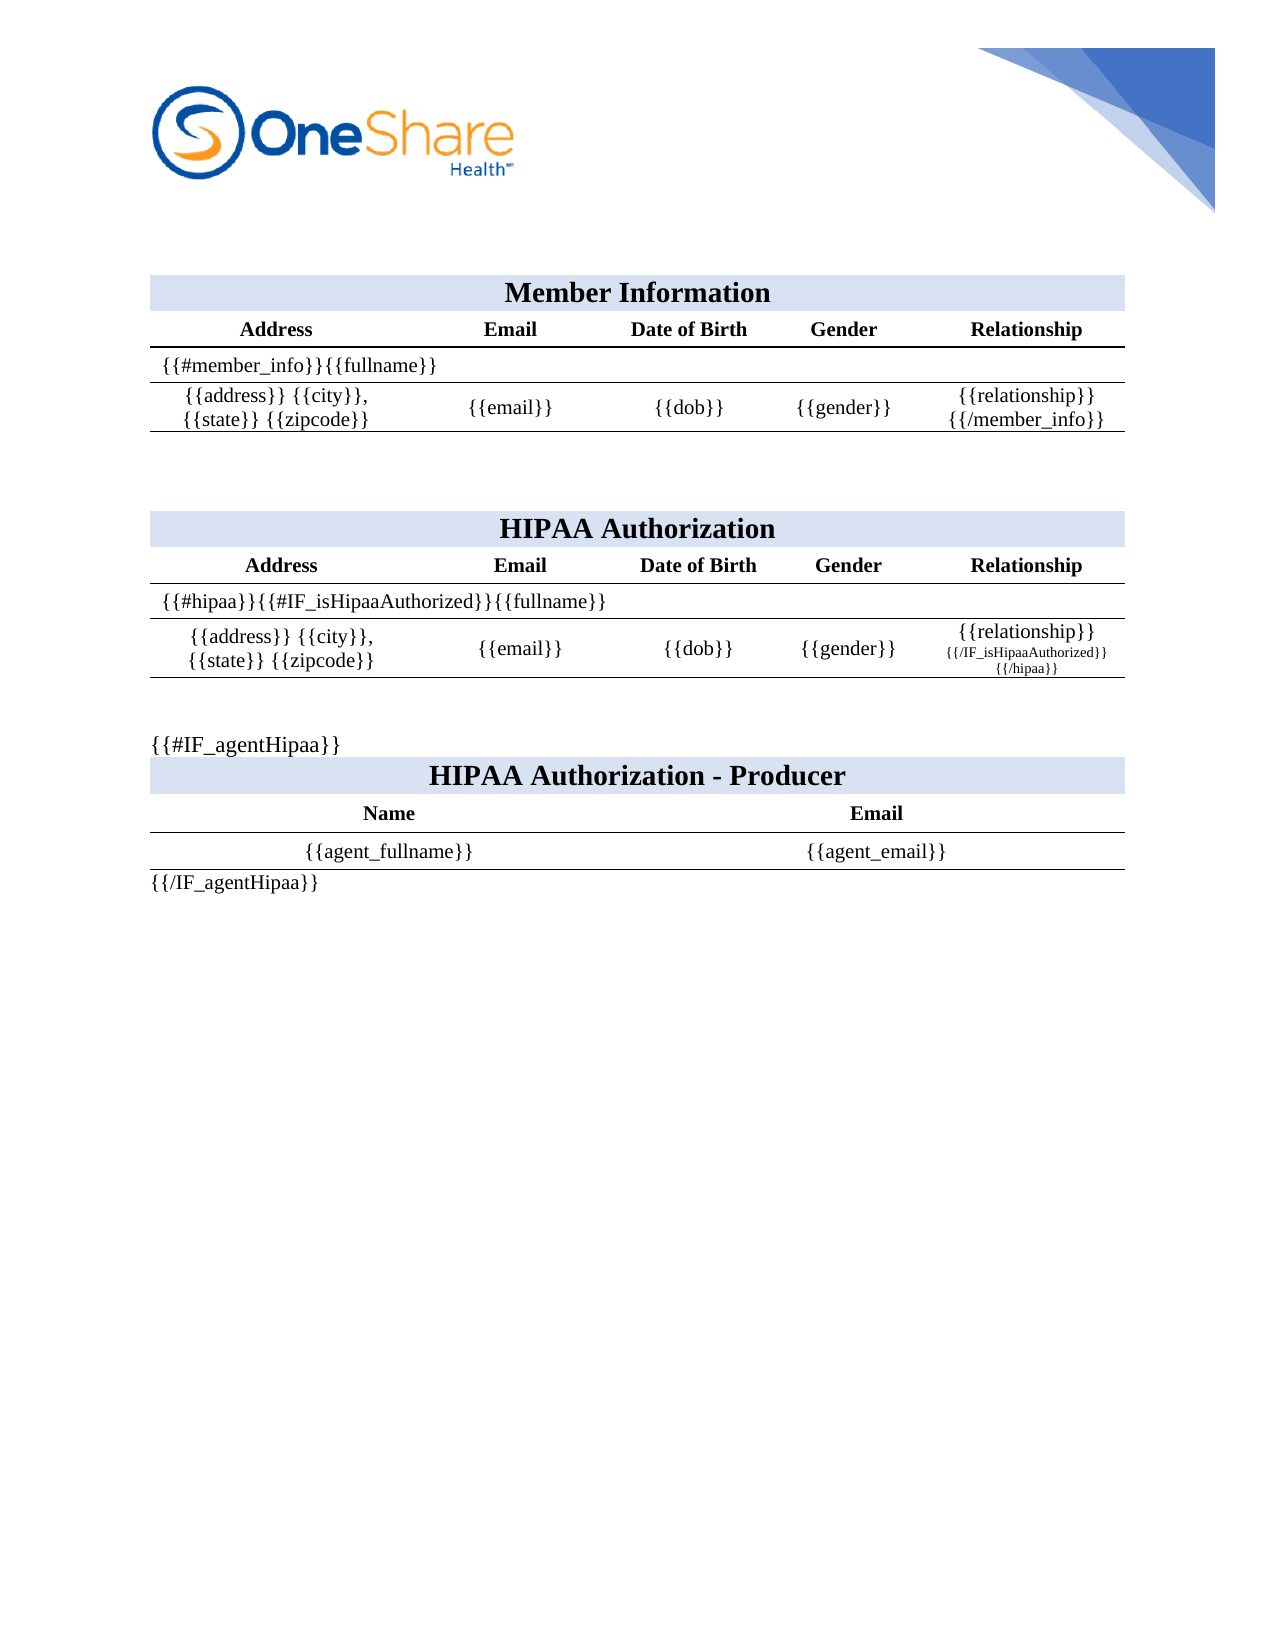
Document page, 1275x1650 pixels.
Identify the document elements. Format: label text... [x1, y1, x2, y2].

table_cell Gender [769, 547, 928, 583]
table_cell Address [150, 547, 412, 583]
text {{/IF_agentHipaa}} [150, 870, 1125, 894]
table_cell {{email}} [412, 619, 628, 677]
table_cell {{address}} {{city}}, {{state}} {{zipcode}} [150, 619, 412, 677]
table_cell Email [628, 794, 1125, 832]
table_cell {{dob}} [628, 619, 769, 677]
table_cell Gender [759, 311, 928, 346]
table_cell Relationship [928, 547, 1125, 583]
table_cell Name [150, 794, 628, 832]
table_cell {{relationship}} {{/member_info}} [928, 383, 1125, 431]
table_cell Address [150, 311, 402, 346]
table_cell {{email}} [402, 383, 619, 431]
table_cell Date of Birth [628, 547, 769, 583]
text {{#IF_agentHipaa}} [150, 731, 1125, 757]
table_header HIPAA Authorization - Producer [150, 757, 1125, 794]
table_cell Email [402, 311, 619, 346]
table_header HIPAA Authorization [150, 511, 1125, 547]
table_cell {{agent_email}} [628, 833, 1125, 869]
table_cell {{gender}} [769, 619, 928, 677]
table_cell {{relationship}} {{/IF_isHipaaAuthorized}} {{/hipaa}} [928, 619, 1125, 677]
table_header Member Information [150, 275, 1125, 311]
table_cell {{agent_fullname}} [150, 833, 628, 869]
table_cell Date of Birth [619, 311, 759, 346]
table_cell {{gender}} [759, 383, 928, 431]
table_cell {{#member_info}}{{fullname}} [150, 348, 1125, 382]
table_cell Email [412, 547, 628, 583]
table_cell {{dob}} [619, 383, 759, 431]
table_cell Relationship [928, 311, 1125, 346]
table_cell {{#hipaa}}{{#IF_isHipaaAuthorized}}{{fullname}} [150, 584, 1125, 618]
picture [976, 48, 1215, 214]
picture [150, 75, 514, 188]
table_cell {{address}} {{city}}, {{state}} {{zipcode}} [150, 383, 402, 431]
